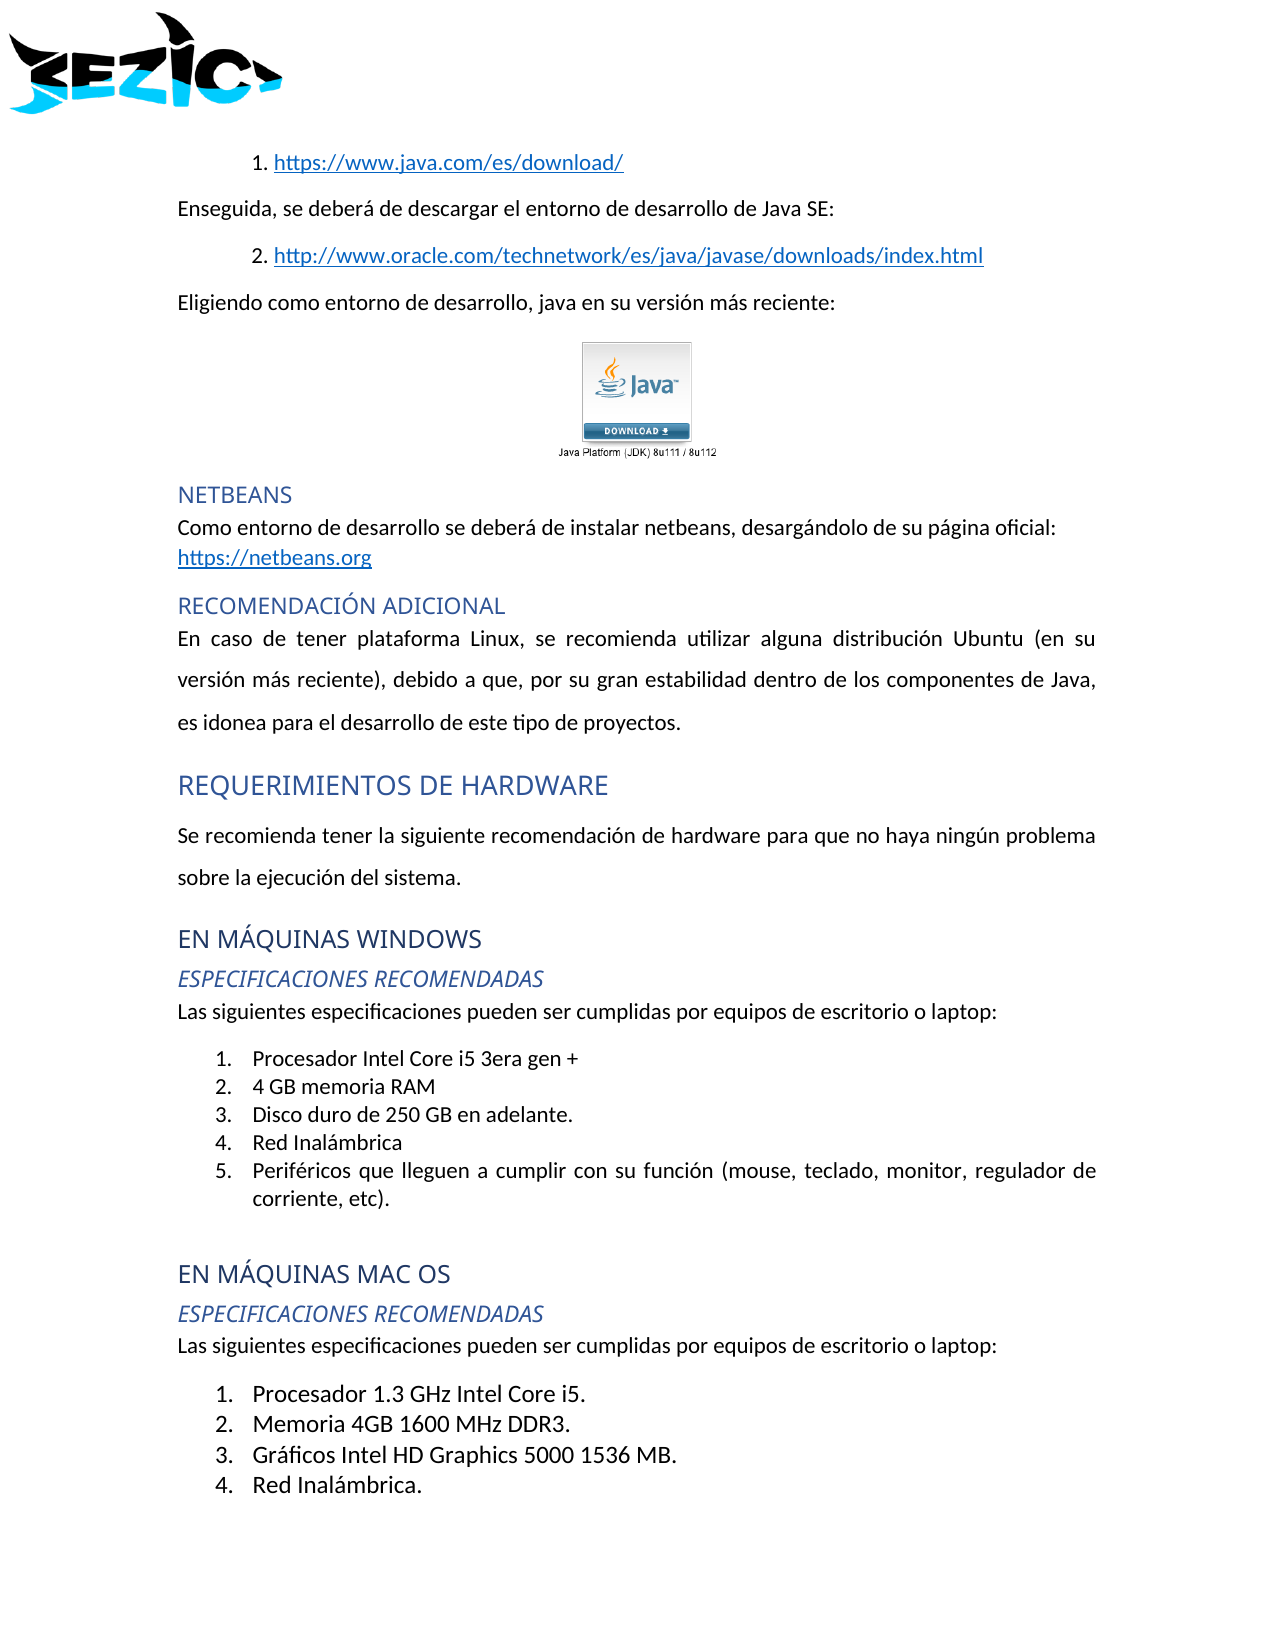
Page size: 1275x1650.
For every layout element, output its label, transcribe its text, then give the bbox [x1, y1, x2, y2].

list Procesador Intel Core i5 3era gen + [215, 1044, 1098, 1072]
picture [0, 0, 315, 295]
text En caso de tener plataforma Linux, se recomienda utilizar alguna distribución Ubuntu (en su versión más reciente), debido a que, por su gran estabilidad dentro de los componentes de Java, es idonea para el desarrollo de este tipo de proyectos. [177, 624, 1098, 736]
list Periféricos que lleguen a cumplir con su función (mouse, teclado, monitor, regulador de corriente, etc). [215, 1156, 1098, 1212]
subtitle NETBEANS [177, 479, 1098, 510]
text Como entorno de desarrollo se deberá de instalar netbeans, desargándolo de su página oficial: https://netbeans.org [177, 513, 1098, 571]
subtitle ESPECIFICACIONES RECOMENDADAS [177, 963, 1098, 994]
picture [548, 335, 727, 461]
text Eligiendo como entorno de desarrollo, java en su versión más reciente: [177, 288, 1098, 316]
list Procesador 1.3 GHz Intel Core i5. [215, 1378, 1098, 1409]
text Las siguientes especificaciones pueden ser cumplidas por equipos de escritorio o laptop: [177, 1331, 1098, 1359]
list 4 GB memoria RAM [215, 1072, 1098, 1100]
text 2. http://www.oracle.com/technetwork/es/java/javase/downloads/index.html [251, 241, 1098, 269]
list Disco duro de 250 GB en adelante. [215, 1100, 1098, 1128]
subtitle RECOMENDACIÓN ADICIONAL [177, 590, 1098, 621]
subtitle REQUERIMIENTOS DE HARDWARE [177, 766, 1098, 803]
list Red Inalámbrica. [215, 1470, 1098, 1500]
text Se recomienda tener la siguiente recomendación de hardware para que no haya ningún problema sobre la ejecución del sistema. [177, 822, 1098, 892]
subtitle EN MÁQUINAS WINDOWS [177, 922, 1098, 956]
text Las siguientes especificaciones pueden ser cumplidas por equipos de escritorio o laptop: [177, 997, 1098, 1025]
subtitle ESPECIFICACIONES RECOMENDADAS [177, 1297, 1098, 1329]
subtitle EN MÁQUINAS MAC OS [177, 1257, 1098, 1291]
list Memoria 4GB 1600 MHz DDR3. [215, 1409, 1098, 1439]
list Red Inalámbrica [215, 1128, 1098, 1156]
text 1. https://www.java.com/es/download/ [251, 148, 1098, 176]
list Gráficos Intel HD Graphics 5000 1536 MB. [215, 1439, 1098, 1470]
text Enseguida, se deberá de descargar el entorno de desarrollo de Java SE: [177, 194, 1098, 222]
